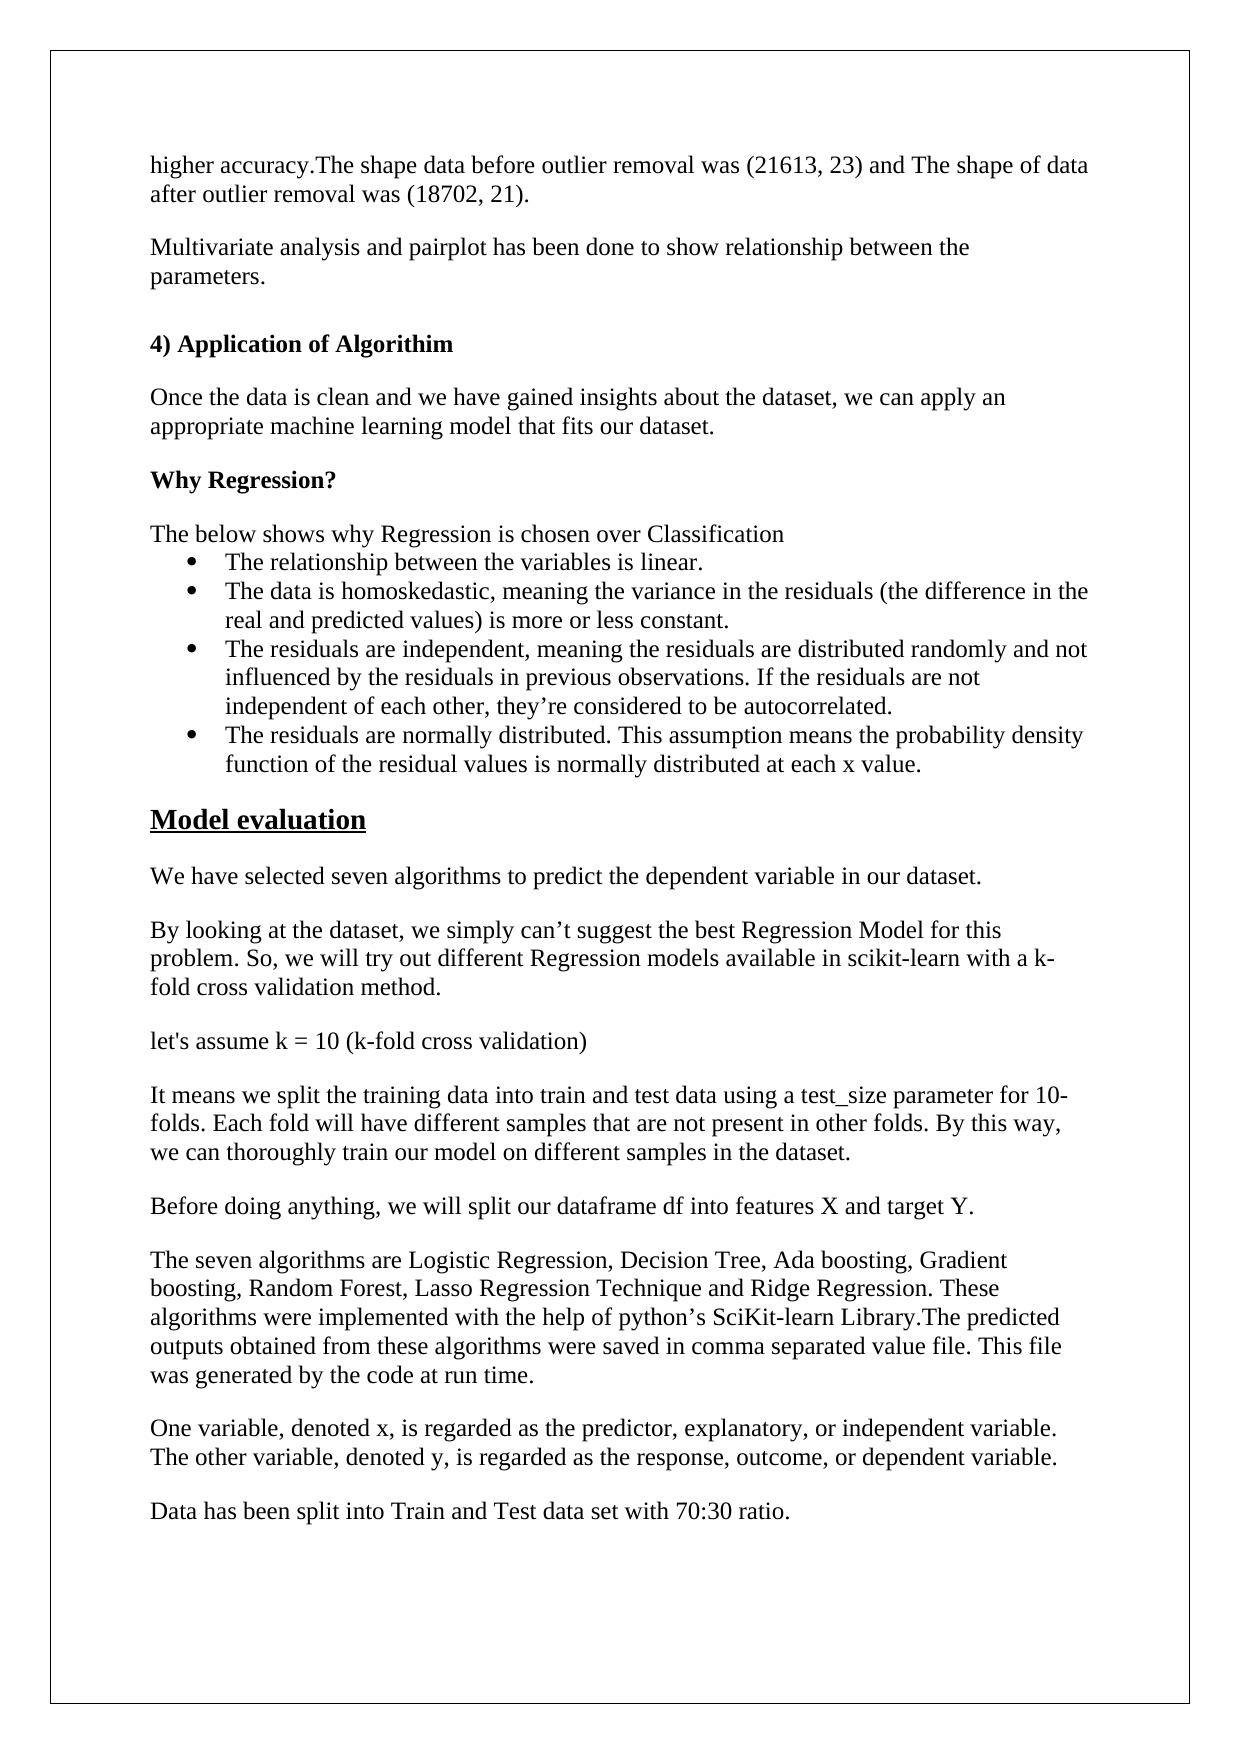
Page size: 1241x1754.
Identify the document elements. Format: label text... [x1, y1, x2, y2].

text Data has been split into Train and Test data set with 70:30 ratio. [150, 1496, 1090, 1525]
text The seven algorithms are Logistic Regression, Decision Tree, Ada boosting, Gradient boosting, Random Forest, Lasso Regression Technique and Ridge Regression. These algorithms were implemented with the help of python’s SciKit-learn Library.The predicted outputs obtained from these algorithms were saved in comma separated value file. This file was generated by the code at run time. [150, 1245, 1090, 1388]
list The residuals are independent, meaning the residuals are distributed randomly and not influenced by the residuals in previous observations. If the residuals are not independent of each other, they’re considered to be autocorrelated. [187, 634, 1090, 720]
text Why Regression? [150, 465, 1090, 494]
text Once the data is clean and we have gained insights about the dataset, we can apply an appropriate machine learning model that fits our dataset. [150, 382, 1090, 440]
text Model evaluation [150, 802, 1090, 836]
text One variable, denoted x, is regarded as the predictor, explanatory, or independent variable. The other variable, denoted y, is regarded as the response, outcome, or dependent variable. [150, 1413, 1090, 1471]
list The residuals are normally distributed. This assumption means the probability density function of the residual values is normally distributed at each x value. [187, 720, 1090, 777]
list The relationship between the variables is linear. [187, 547, 1090, 576]
text 4) Application of Algorithim [150, 329, 1090, 357]
text Before doing anything, we will split our dataframe df into features X and target Y. [150, 1191, 1090, 1220]
text We have selected seven algorithms to predict the dependent variable in our dataset. [150, 861, 1090, 890]
text Multivariate analysis and pairplot has been done to show relationship between the parameters. [150, 232, 1090, 290]
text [150, 150, 1090, 207]
text It means we split the training data into train and test data using a test_size parameter for 10-folds. Each fold will have different samples that are not present in other folds. By this way, we can thoroughly train our model on different samples in the dataset. [150, 1080, 1090, 1166]
text By looking at the dataset, we simply can’t suggest the best Regression Model for this problem. So, we will try out different Regression models available in scikit-learn with a k-fold cross validation method. [150, 915, 1090, 1001]
text The below shows why Regression is chosen over Classification [150, 519, 1090, 547]
text let's assume k = 10 (k-fold cross validation) [150, 1026, 1090, 1055]
list The data is homoskedastic, meaning the variance in the residuals (the difference in the real and predicted values) is more or less constant. [187, 576, 1090, 634]
